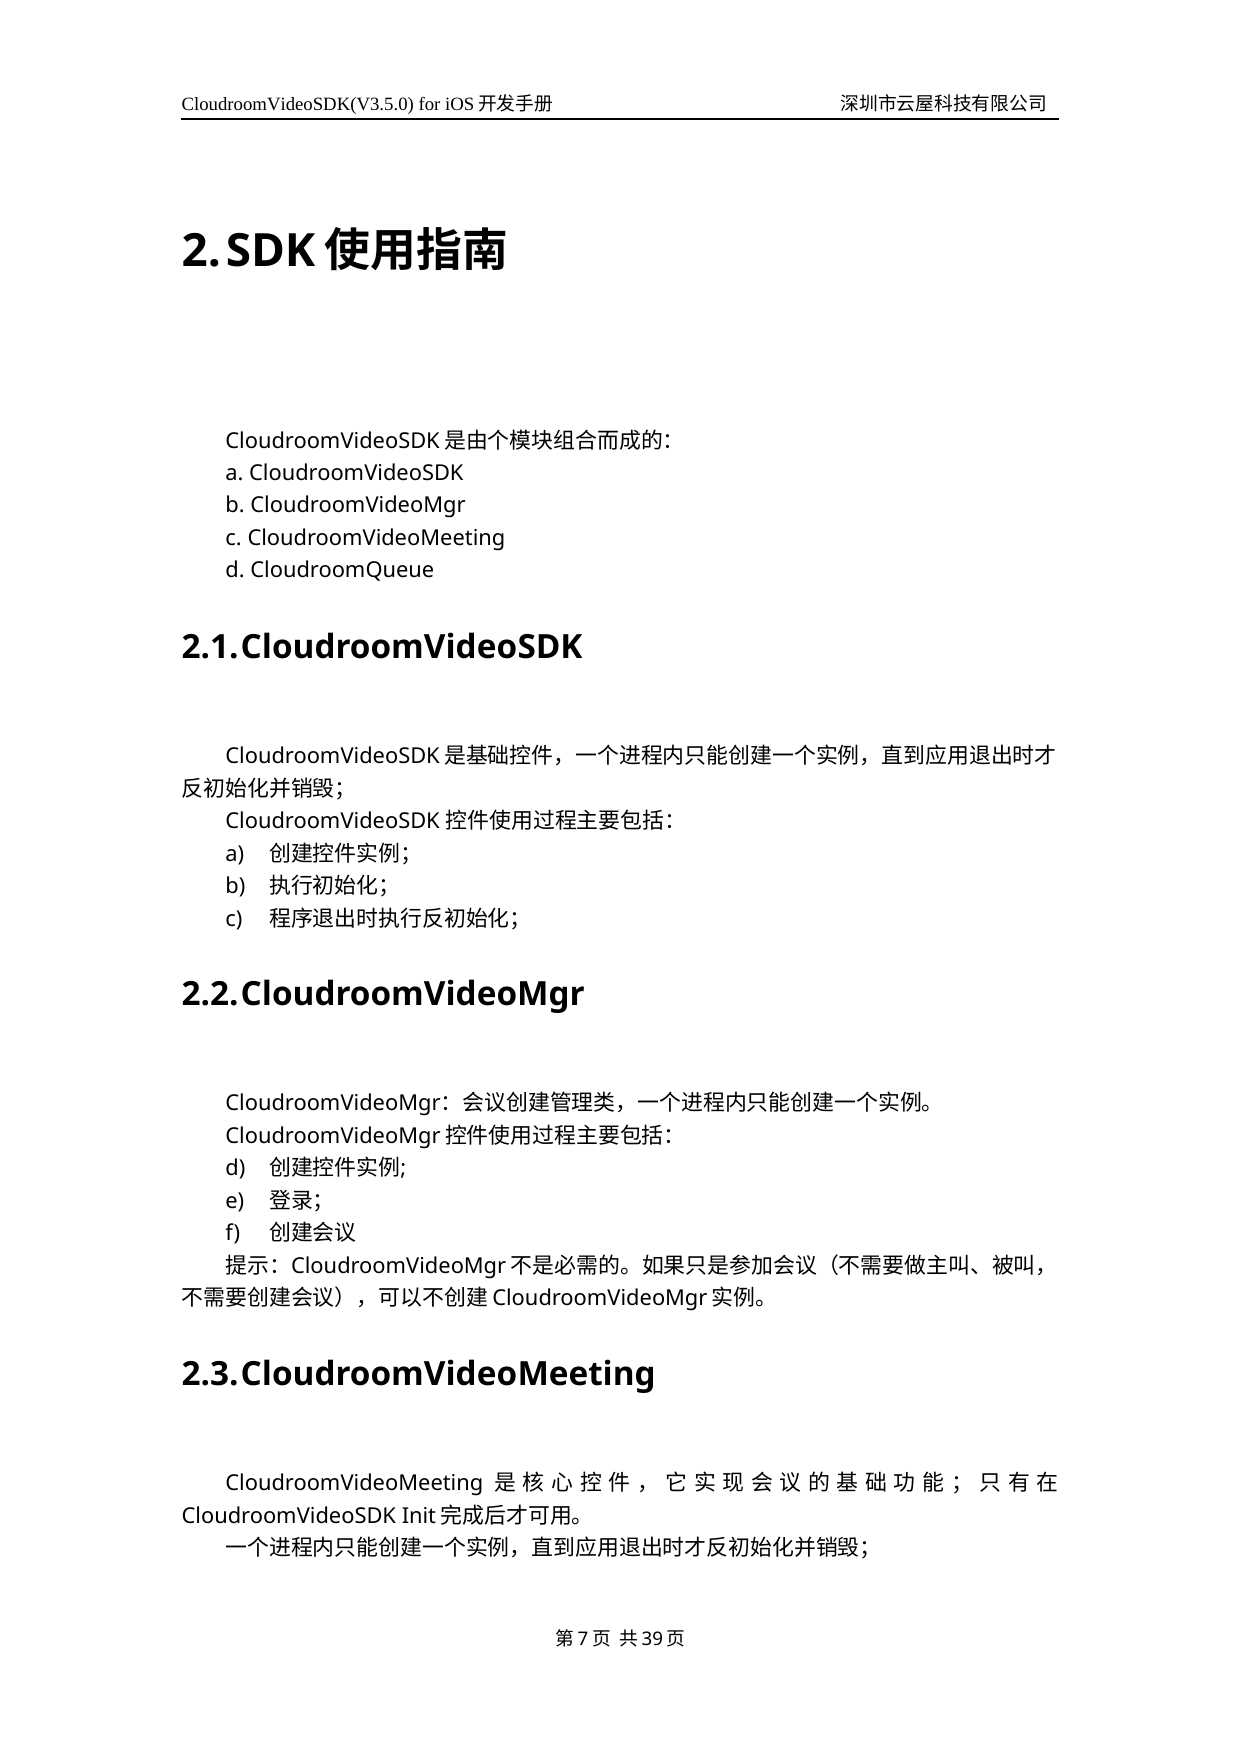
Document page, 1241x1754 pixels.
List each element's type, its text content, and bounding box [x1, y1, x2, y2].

text CloudroomVideoSDK 控件使用过程主要包括： [181, 803, 1059, 835]
list CloudroomQueue [225, 553, 1059, 586]
subtitle CloudroomVideoMeeting [181, 1340, 1059, 1405]
text CloudroomVideoMeeting是核心控件，它实现会议的基础功能；只有在CloudroomVideoSDK Init完成后才可用。 [181, 1465, 1059, 1530]
list 执行初始化； [225, 868, 1059, 900]
subtitle SDK使用指南 [181, 197, 1059, 295]
list 登录； [225, 1183, 1059, 1215]
list 程序退出时执行反初始化； [225, 900, 1059, 933]
list 创建会议 [225, 1215, 1059, 1248]
text CloudroomVideoSDK是基础控件，一个进程内只能创建一个实例，直到应用退出时才反初始化并销毁； [181, 738, 1059, 803]
list CloudroomVideoMgr [225, 488, 1059, 521]
text 提示：CloudroomVideoMgr不是必需的。如果只是参加会议（不需要做主叫、被叫， 不需要创建会议），可以不创建CloudroomVideoMgr实例。 [181, 1248, 1059, 1313]
text CloudroomVideoSDK是由个模块组合而成的： [181, 423, 1059, 456]
text CloudroomVideoMgr控件使用过程主要包括： [181, 1118, 1059, 1150]
subtitle CloudroomVideoSDK [181, 613, 1059, 678]
list CloudroomVideoSDK [225, 456, 1059, 488]
text CloudroomVideoMgr：会议创建管理类，一个进程内只能创建一个实例。 [181, 1085, 1059, 1118]
subtitle CloudroomVideoMgr [181, 960, 1059, 1025]
list CloudroomVideoMeeting [225, 521, 1059, 553]
text 一个进程内只能创建一个实例，直到应用退出时才反初始化并销毁； [181, 1530, 1059, 1562]
list 创建控件实例; [225, 1150, 1059, 1183]
list 创建控件实例； [225, 835, 1059, 868]
